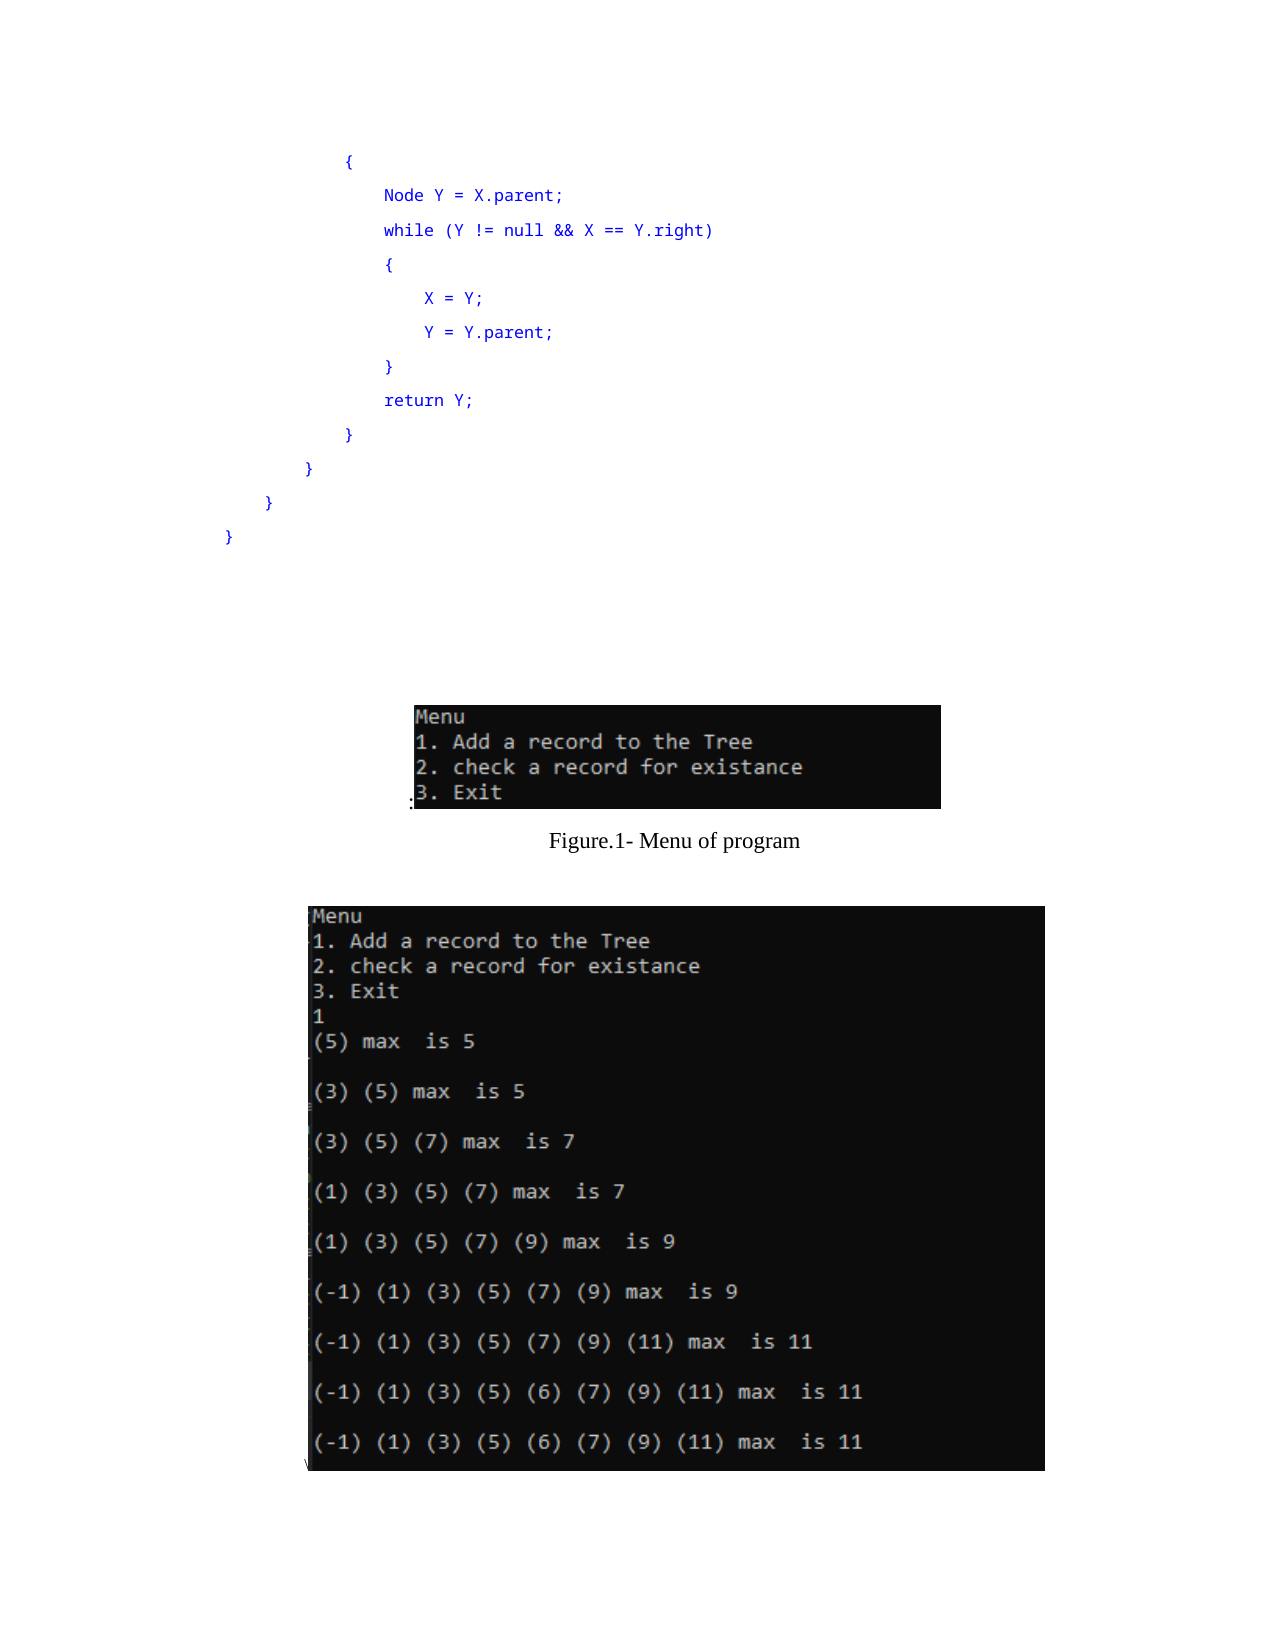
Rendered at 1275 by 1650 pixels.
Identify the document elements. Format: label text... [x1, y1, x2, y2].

text { [150, 252, 1125, 275]
picture [414, 705, 941, 809]
text X = Y; [150, 286, 1125, 309]
text while (Y != null && X == Y.right) [150, 218, 1125, 241]
picture [308, 906, 1045, 1471]
text { [150, 150, 1125, 173]
text } [150, 525, 1125, 547]
text } [150, 457, 1125, 479]
text return Y; [150, 388, 1125, 411]
text } [150, 354, 1125, 377]
text } [150, 491, 1125, 513]
text Y = Y.parent; [150, 320, 1125, 343]
text } [150, 422, 1125, 445]
text Figure.1- Menu of program [150, 827, 1125, 854]
text Node Y = X.parent; [150, 184, 1125, 207]
